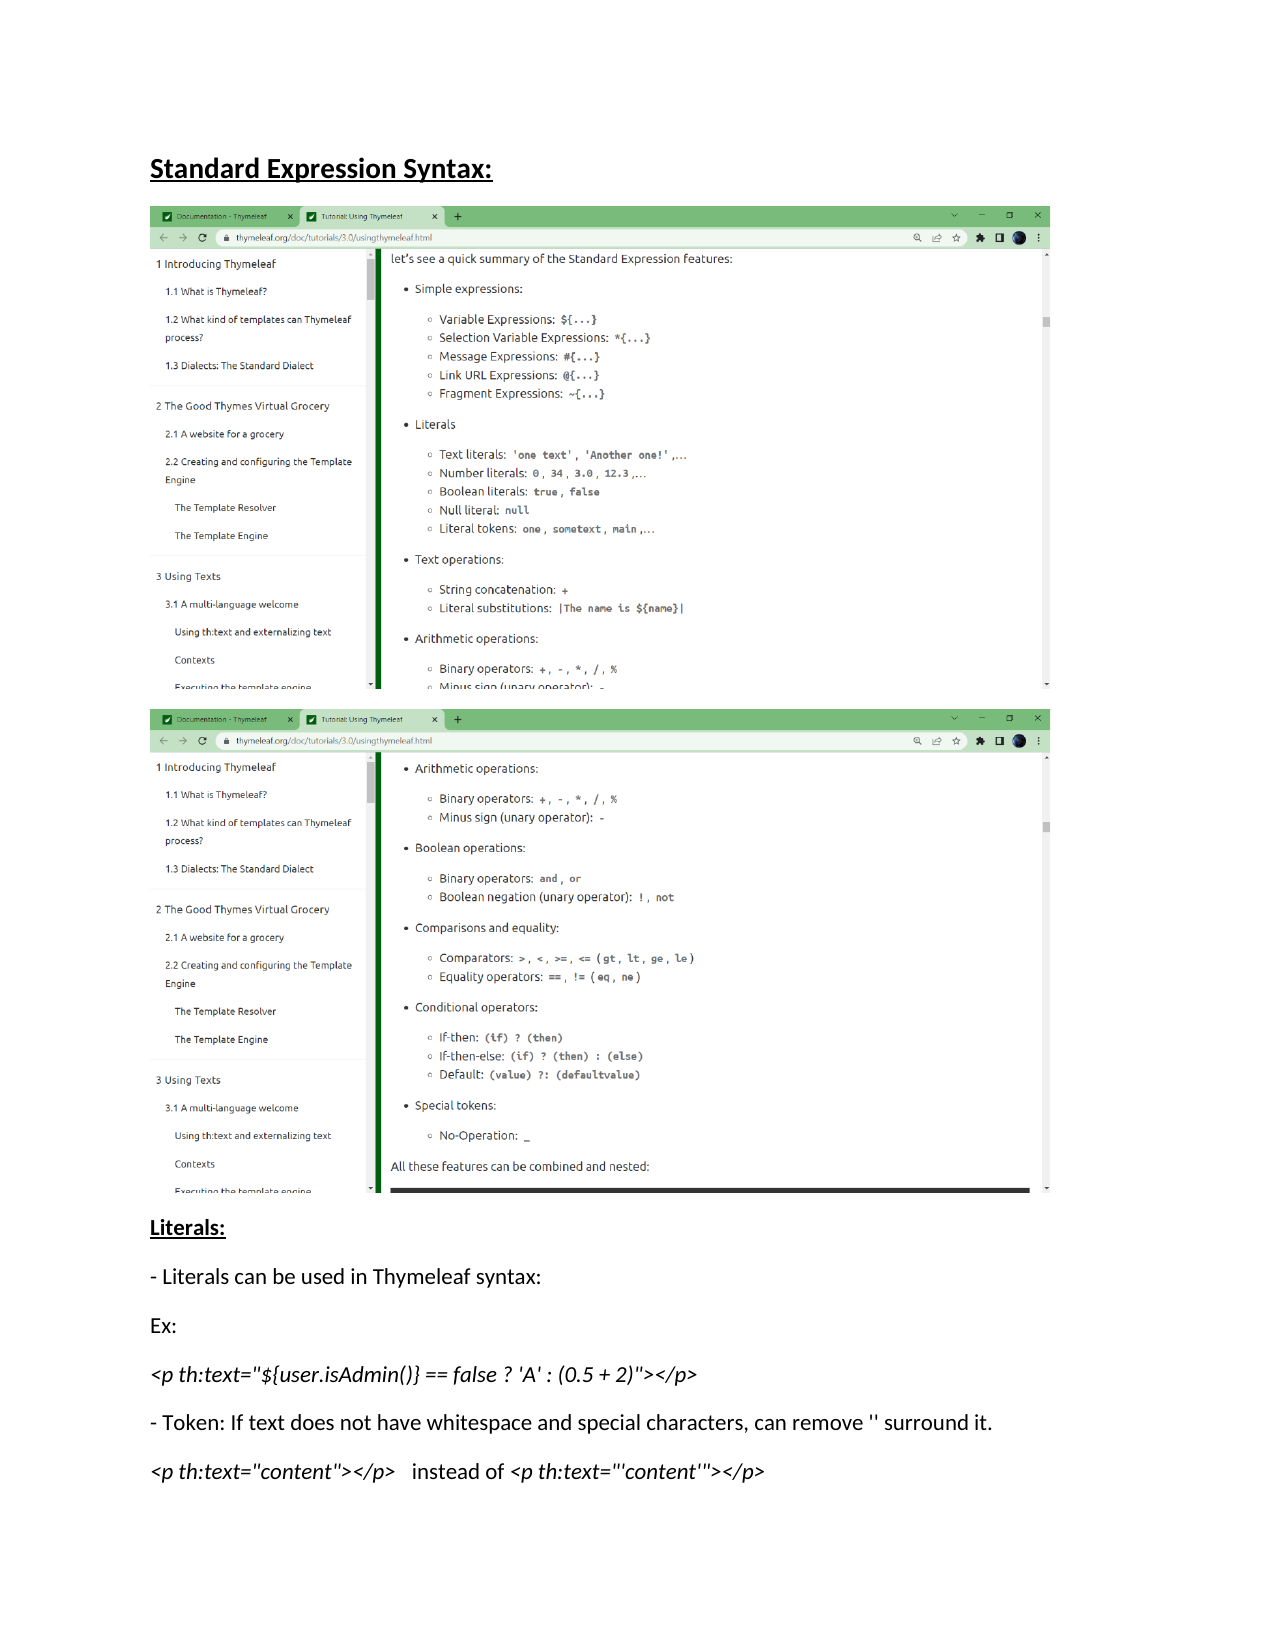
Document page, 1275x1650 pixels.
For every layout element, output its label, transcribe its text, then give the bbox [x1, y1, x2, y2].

picture [150, 206, 1050, 689]
text Literals: [150, 1213, 1125, 1241]
picture [150, 709, 1050, 1193]
text <p th:text="${user.isAdmin()} == false ? 'A' : (0.5 + 2)"></p> [150, 1360, 1125, 1388]
text - Token: If text does not have whitespace and special characters, can remove '' surround it. [150, 1408, 1125, 1437]
text <p th:text="content"></p> instead of <p th:text="'content'"></p> [150, 1457, 1125, 1485]
text Standard Expression Syntax: [150, 150, 1125, 186]
text Ex: [150, 1311, 1125, 1339]
text - Literals can be used in Thymeleaf syntax: [150, 1262, 1125, 1290]
